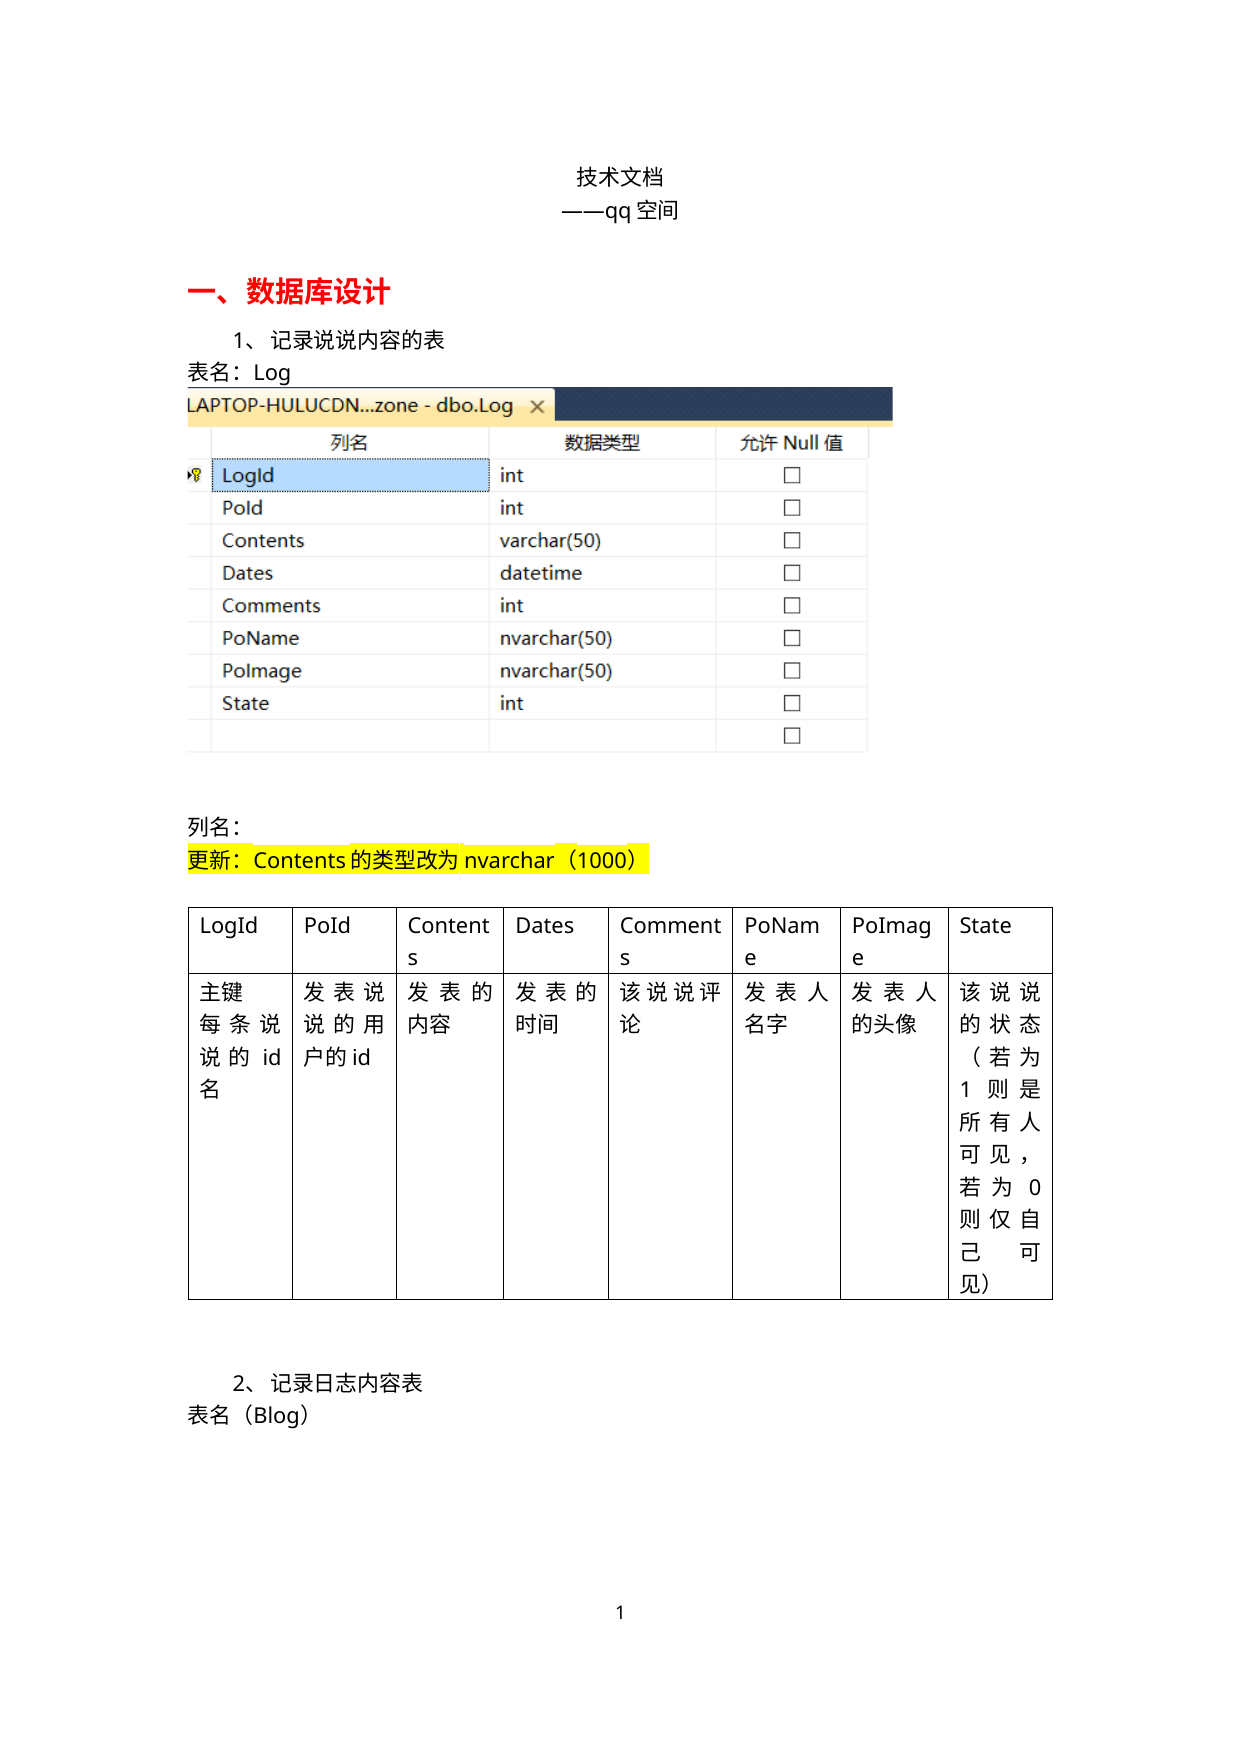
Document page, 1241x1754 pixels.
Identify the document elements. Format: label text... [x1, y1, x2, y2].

text 表名（Blog） [187, 1398, 1053, 1430]
text 更新：Contents的类型改为nvarchar（1000） [187, 842, 1053, 875]
text 列名： [187, 810, 1053, 842]
text 表名：Log [187, 355, 1053, 387]
table_header LogId [189, 908, 292, 973]
picture [187, 387, 893, 789]
table_cell 发表的时间 [504, 974, 608, 1299]
table_header Contents [397, 908, 503, 973]
table_header Comments [609, 908, 732, 973]
table_header Dates [504, 908, 608, 973]
text ——qq空间 [187, 192, 1053, 225]
table_header PoImage [841, 908, 948, 973]
list 记录说说内容的表 [232, 322, 1053, 355]
table_cell 发表人的头像 [841, 974, 948, 1299]
table_cell 该说说评论 [609, 974, 732, 1299]
table_cell 该说说的状态（若为1则是所有人可见，若为0则仅自己可见） [949, 974, 1052, 1299]
table_cell 发表说说的用户的id [293, 974, 396, 1299]
table_cell 发表的内容 [397, 974, 503, 1299]
table_cell 发表人名字 [733, 974, 840, 1299]
text 技术文档 [187, 160, 1053, 192]
table_header State [949, 908, 1052, 973]
table_header PoId [293, 908, 396, 973]
text 一、数据库设计 [187, 257, 1053, 322]
table_cell 主键 每条说说的id名 [189, 974, 292, 1299]
list 记录日志内容表 [232, 1365, 1053, 1398]
table_header PoName [733, 908, 840, 973]
